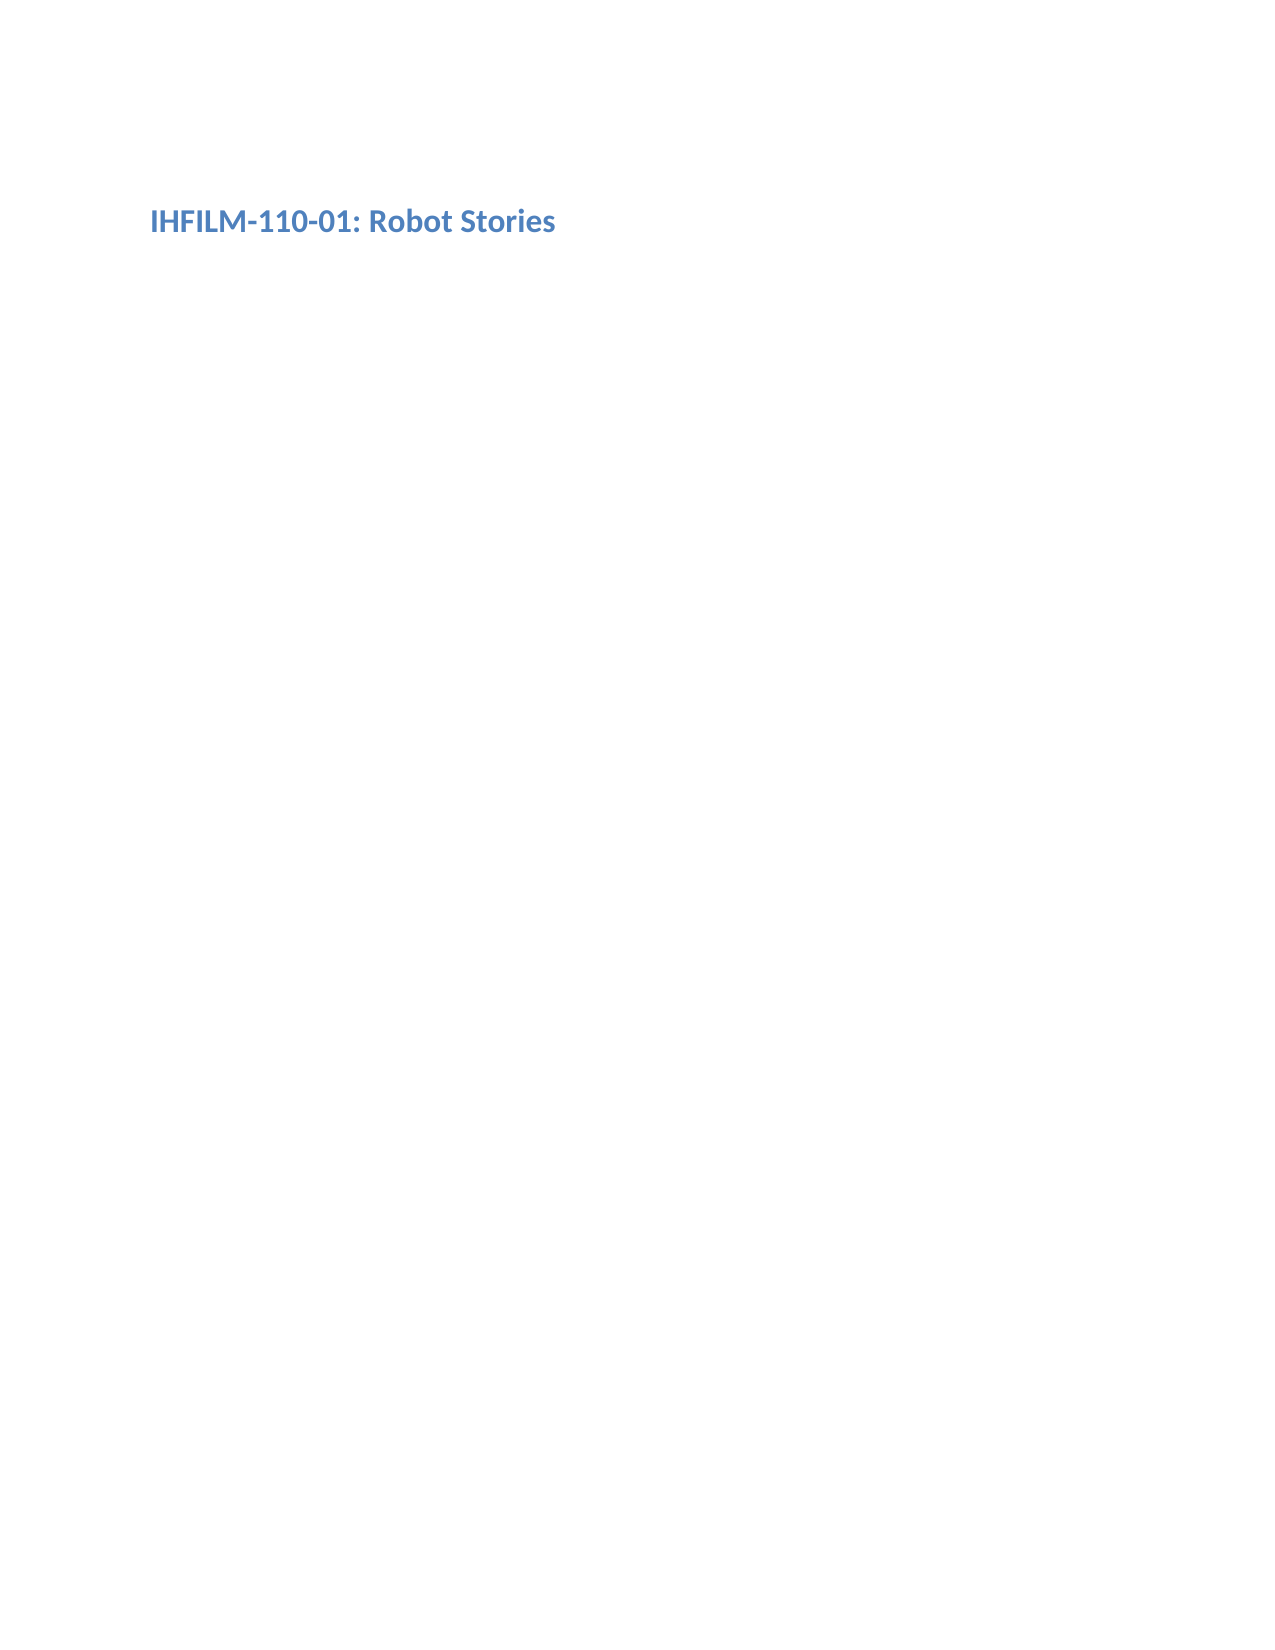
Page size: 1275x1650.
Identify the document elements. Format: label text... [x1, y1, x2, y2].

subtitle IHFILM-110-01: Robot Stories [150, 200, 1125, 241]
